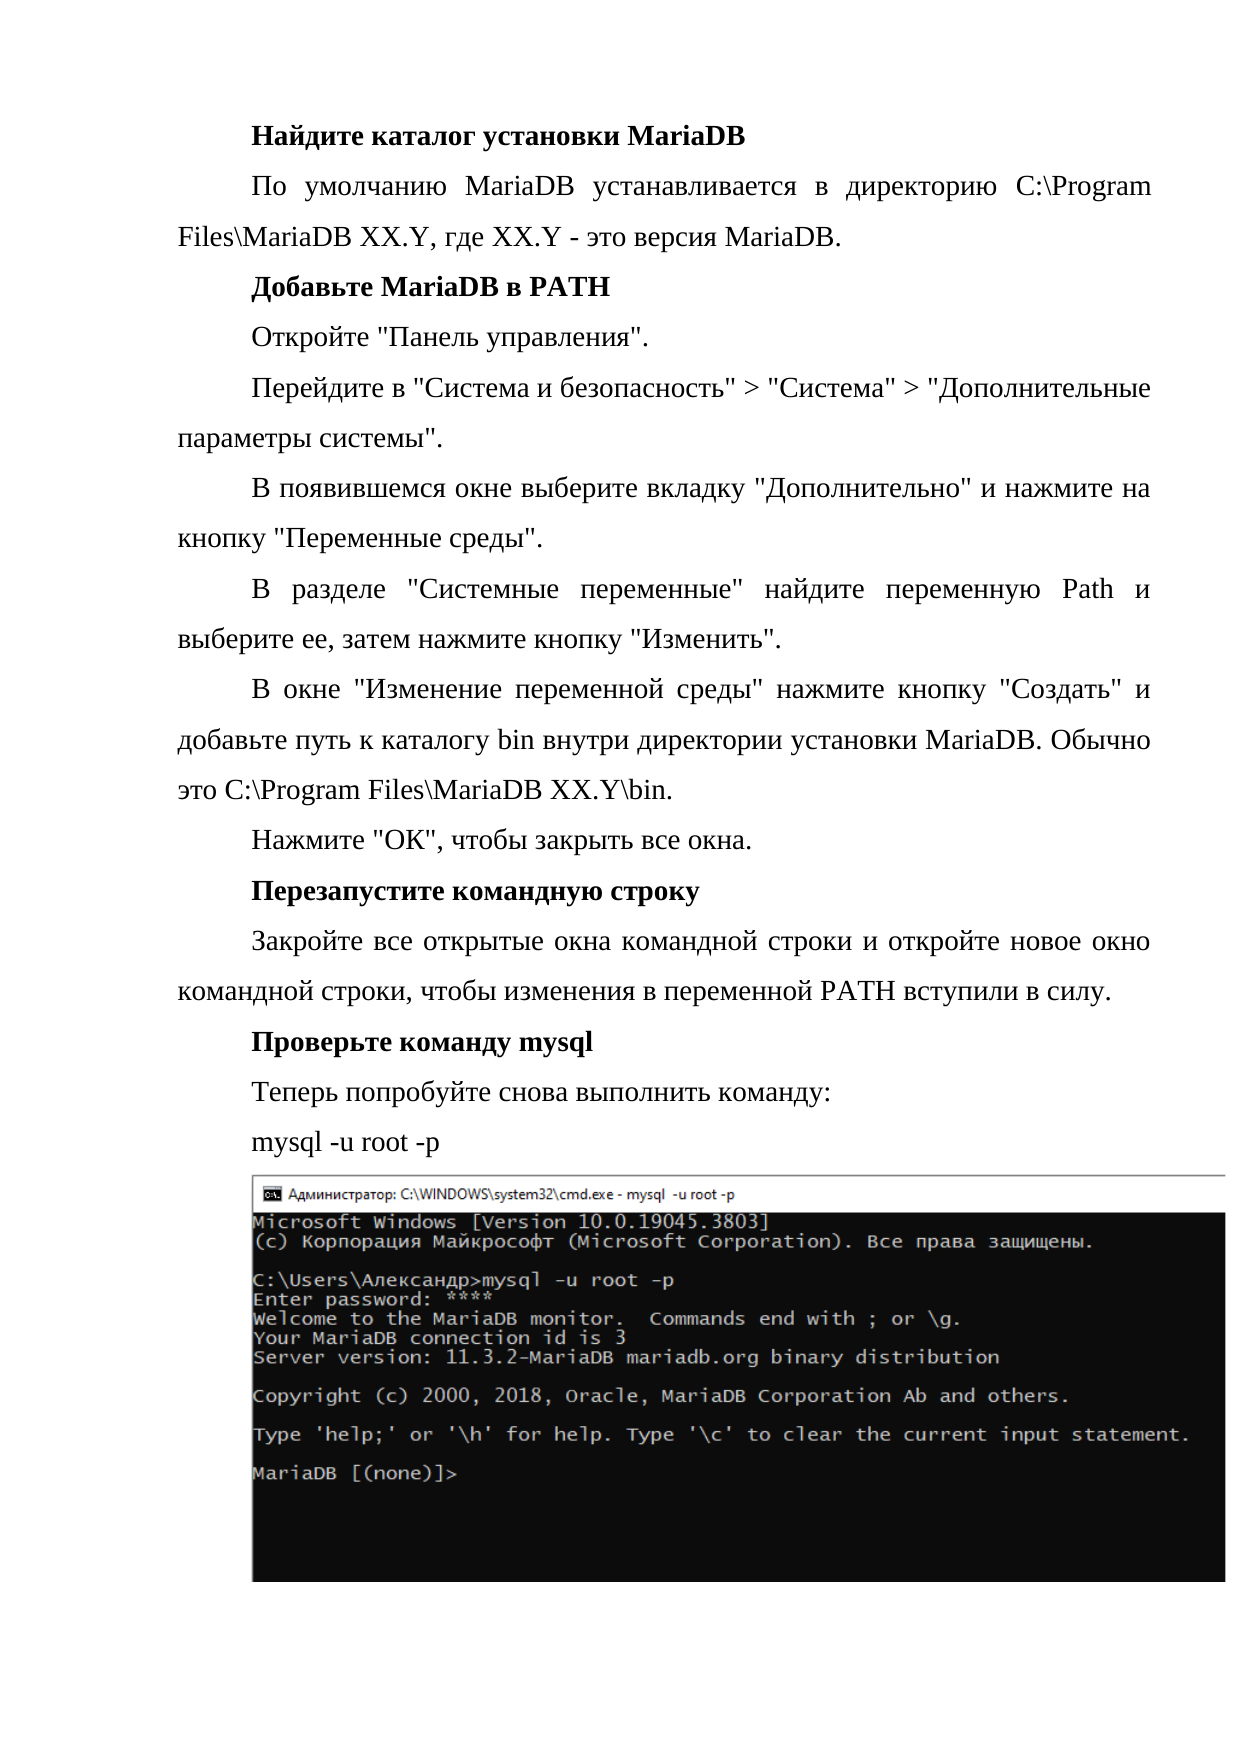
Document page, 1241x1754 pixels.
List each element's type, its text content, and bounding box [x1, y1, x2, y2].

text Теперь попробуйте снова выполнить команду: [177, 1074, 1152, 1108]
text Перезапустите командную строку [177, 873, 1152, 906]
text Найдите каталог установки MariaDB [177, 118, 1152, 152]
text Добавьте MariaDB в PATH [177, 269, 1152, 303]
text По умолчанию MariaDB устанавливается в директорию C:\Program Files\MariaDB XX.Y, где XX.Y - это версия MariaDB. [177, 168, 1152, 252]
picture [251, 1174, 1226, 1582]
text Проверьте команду mysql [177, 1024, 1152, 1057]
text Откройте "Панель управления". [177, 319, 1152, 353]
text В появившемся окне выберите вкладку "Дополнительно" и нажмите на кнопку "Переменные среды". [177, 470, 1152, 554]
text В разделе "Системные переменные" найдите переменную Path и выберите ее, затем нажмите кнопку "Изменить". [177, 571, 1152, 655]
text Нажмите "ОК", чтобы закрыть все окна. [177, 822, 1152, 856]
text Перейдите в "Система и безопасность" > "Система" > "Дополнительные параметры системы". [177, 370, 1152, 453]
text В окне "Изменение переменной среды" нажмите кнопку "Создать" и добавьте путь к каталогу bin внутри директории установки MariaDB. Обычно это C:\Program Files\MariaDB XX.Y\bin. [177, 672, 1152, 806]
text mysql -u root -p [177, 1124, 1152, 1158]
text Закройте все открытые окна командной строки и откройте новое окно командной строки, чтобы изменения в переменной PATH вступили в силу. [177, 923, 1152, 1007]
